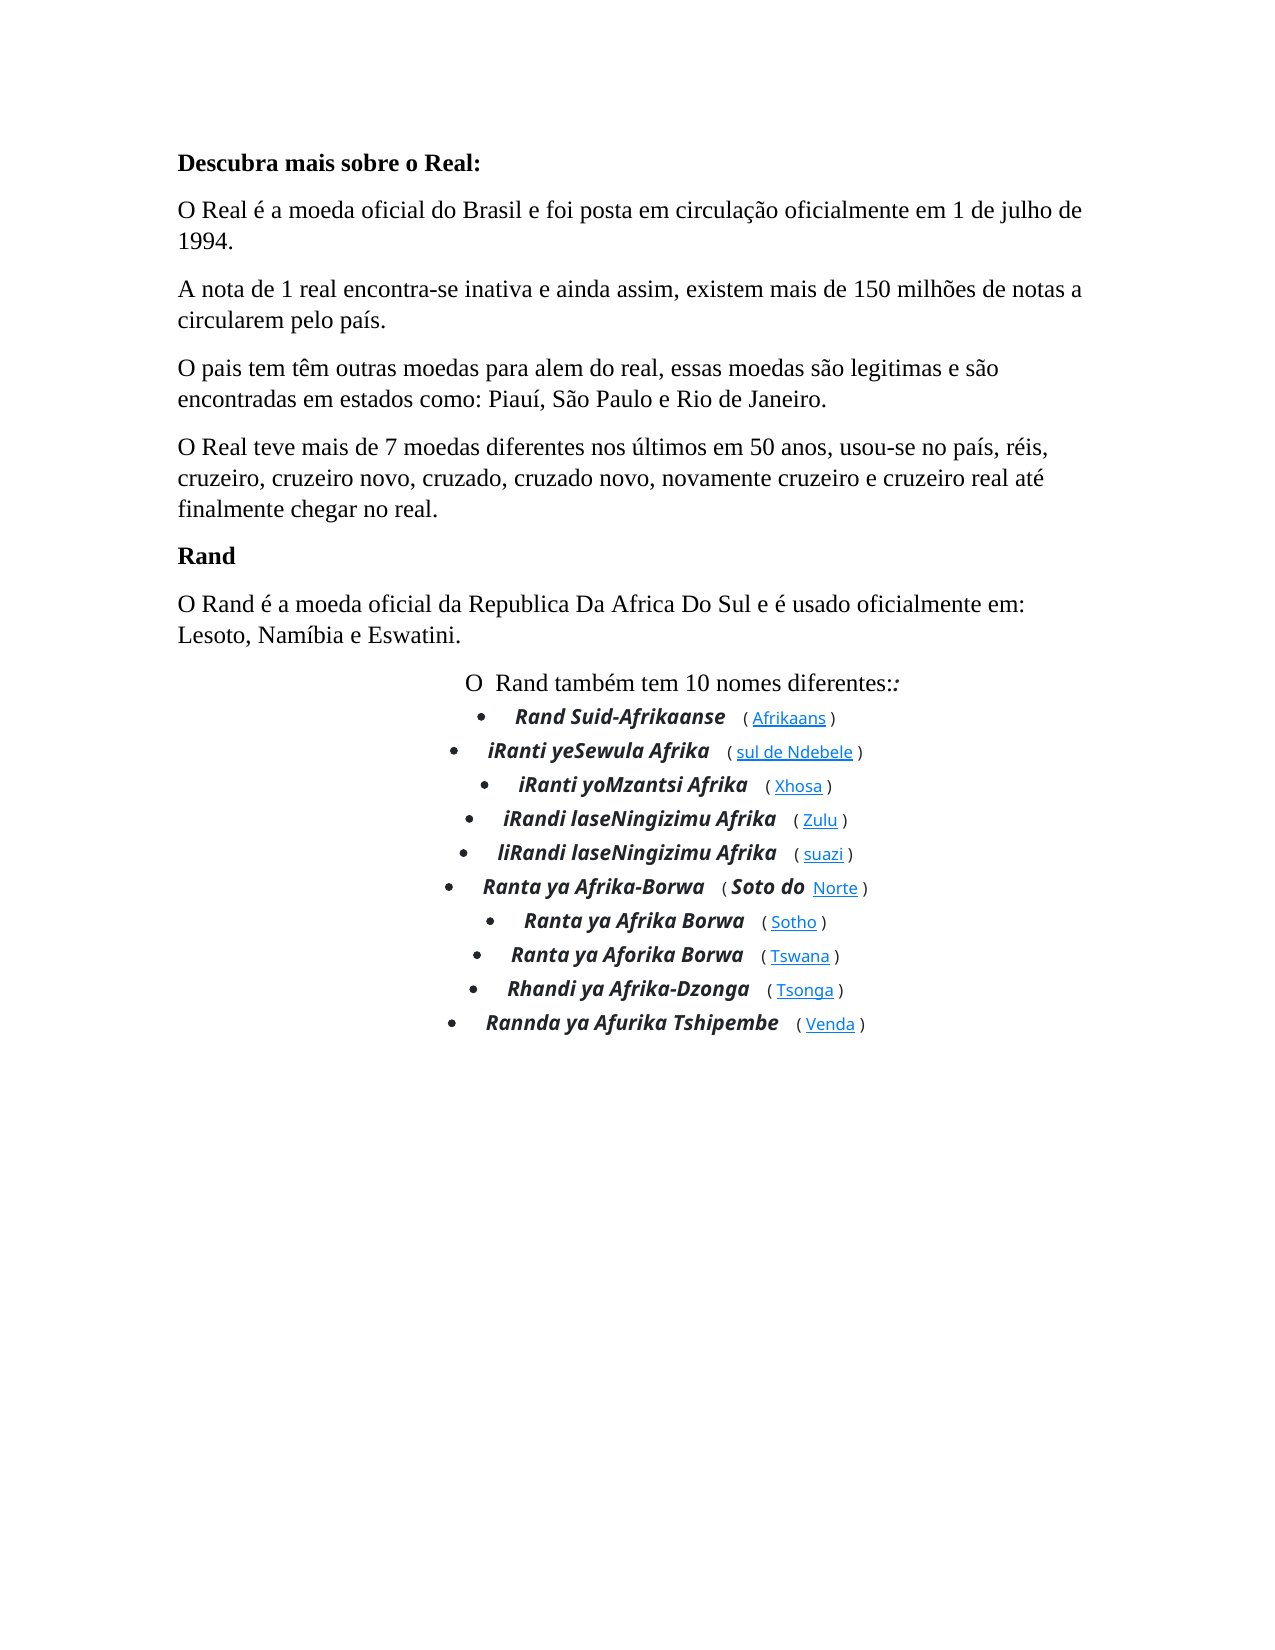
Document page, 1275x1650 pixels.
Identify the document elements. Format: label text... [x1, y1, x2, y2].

text O Rand é a moeda oficial da Republica Da Africa Do Sul e é usado oficialmente em: Lesoto, Namíbia e Eswatini. [177, 589, 1098, 649]
text Rand [177, 541, 1098, 570]
list Rhandi ya Afrika-Dzonga ( Tsonga ) [215, 970, 1098, 1004]
list Ranta ya Afrika Borwa ( Sotho ) [215, 902, 1098, 936]
list iRanti yoMzantsi Afrika ( Xhosa ) [215, 765, 1098, 799]
list Ranta ya Aforika Borwa ( Tswana ) [215, 936, 1098, 970]
text O Real teve mais de 7 moedas diferentes nos últimos em 50 anos, usou-se no país, réis, cruzeiro, cruzeiro novo, cruzado, cruzado novo, novamente cruzeiro e cruzeiro real até finalmente chegar no real. [177, 432, 1098, 522]
text O Rand também tem 10 nomes diferentes:: [252, 668, 1098, 697]
text Descubra mais sobre o Real: [177, 148, 1098, 176]
list iRandi laseNingizimu Afrika ( Zulu ) [215, 799, 1098, 833]
text O Real é a moeda oficial do Brasil e foi posta em circulação oficialmente em 1 de julho de 1994. [177, 195, 1098, 255]
list Rannda ya Afurika Tshipembe ( Venda ) [215, 1004, 1098, 1038]
list Rand Suid-Afrikaanse ( Afrikaans ) [215, 697, 1098, 731]
list iRanti yeSewula Afrika ( sul de Ndebele ) [215, 731, 1098, 765]
text O pais tem têm outras moedas para alem do real, essas moedas são legitimas e são encontradas em estados como: Piauí, São Paulo e Rio de Janeiro. [177, 353, 1098, 413]
text A nota de 1 real encontra-se inativa e ainda assim, existem mais de 150 milhões de notas a circularem pelo país. [177, 274, 1098, 334]
list Ranta ya Afrika-Borwa ( Soto do Norte ) [215, 868, 1098, 902]
list liRandi laseNingizimu Afrika ( suazi ) [215, 833, 1098, 868]
